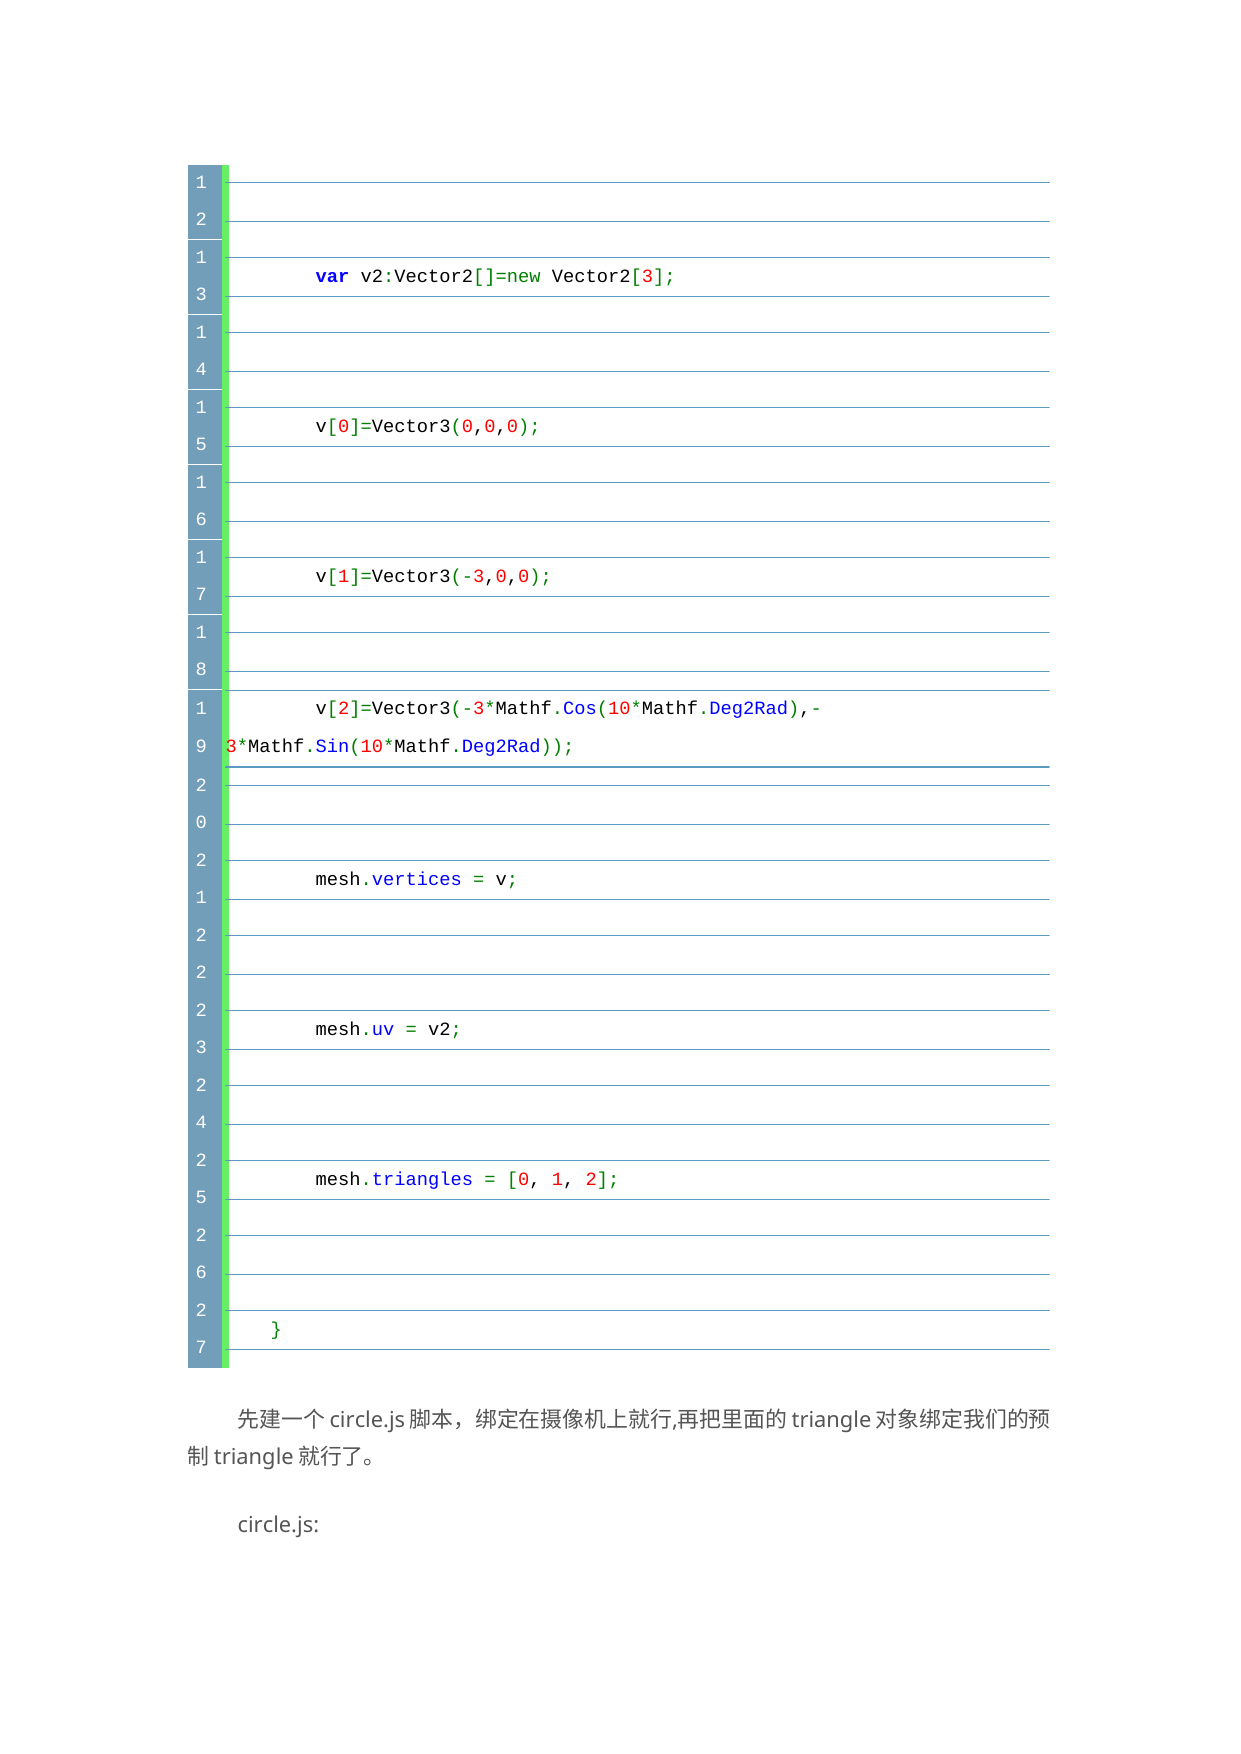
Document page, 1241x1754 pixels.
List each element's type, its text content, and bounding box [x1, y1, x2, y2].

table_cell [229, 315, 1053, 389]
table_cell mesh.uv = v2; [229, 993, 1053, 1068]
text 先建一个circle.js脚本，绑定在摄像机上就行,再把里面的triangle对象绑定我们的预制triangle就行了。 [187, 1399, 1053, 1474]
table_cell 13 [188, 240, 222, 314]
table_cell 18 [188, 615, 222, 689]
table_cell 26 [188, 1218, 222, 1293]
table_cell 16 [188, 465, 222, 539]
text circle.js: [187, 1505, 1053, 1543]
table_cell 25 [188, 1143, 222, 1218]
table_cell 14 [188, 315, 222, 389]
table_cell 22 [188, 918, 222, 993]
table_cell 12 [188, 165, 222, 239]
table_cell [229, 165, 1053, 239]
table_cell v[0]=Vector3(0,0,0); [229, 390, 1053, 464]
table_cell 17 [188, 540, 222, 614]
table_cell 27 [188, 1293, 222, 1368]
table_cell [229, 465, 1053, 539]
table_cell 15 [188, 390, 222, 464]
table_cell [229, 1218, 1053, 1293]
table_cell 20 [188, 768, 222, 843]
table_cell [229, 1068, 1053, 1143]
table_cell 23 [188, 993, 222, 1068]
table_cell 21 [188, 843, 222, 918]
table_cell 19 [188, 690, 222, 768]
table_cell mesh.triangles = [0, 1, 2]; [229, 1143, 1053, 1218]
table_cell } [229, 1293, 1053, 1368]
table_cell v[2]=Vector3(-3*Mathf.Cos(10*Mathf.Deg2Rad),-3*Mathf.Sin(10*Mathf.Deg2Rad)); [229, 690, 1053, 768]
table_cell 24 [188, 1068, 222, 1143]
table_cell [229, 918, 1053, 993]
table_cell [229, 615, 1053, 689]
table_cell [229, 768, 1053, 843]
table_cell v[1]=Vector3(-3,0,0); [229, 540, 1053, 614]
table_cell mesh.vertices = v; [229, 843, 1053, 918]
table_cell var v2:Vector2[]=new Vector2[3]; [229, 240, 1053, 314]
